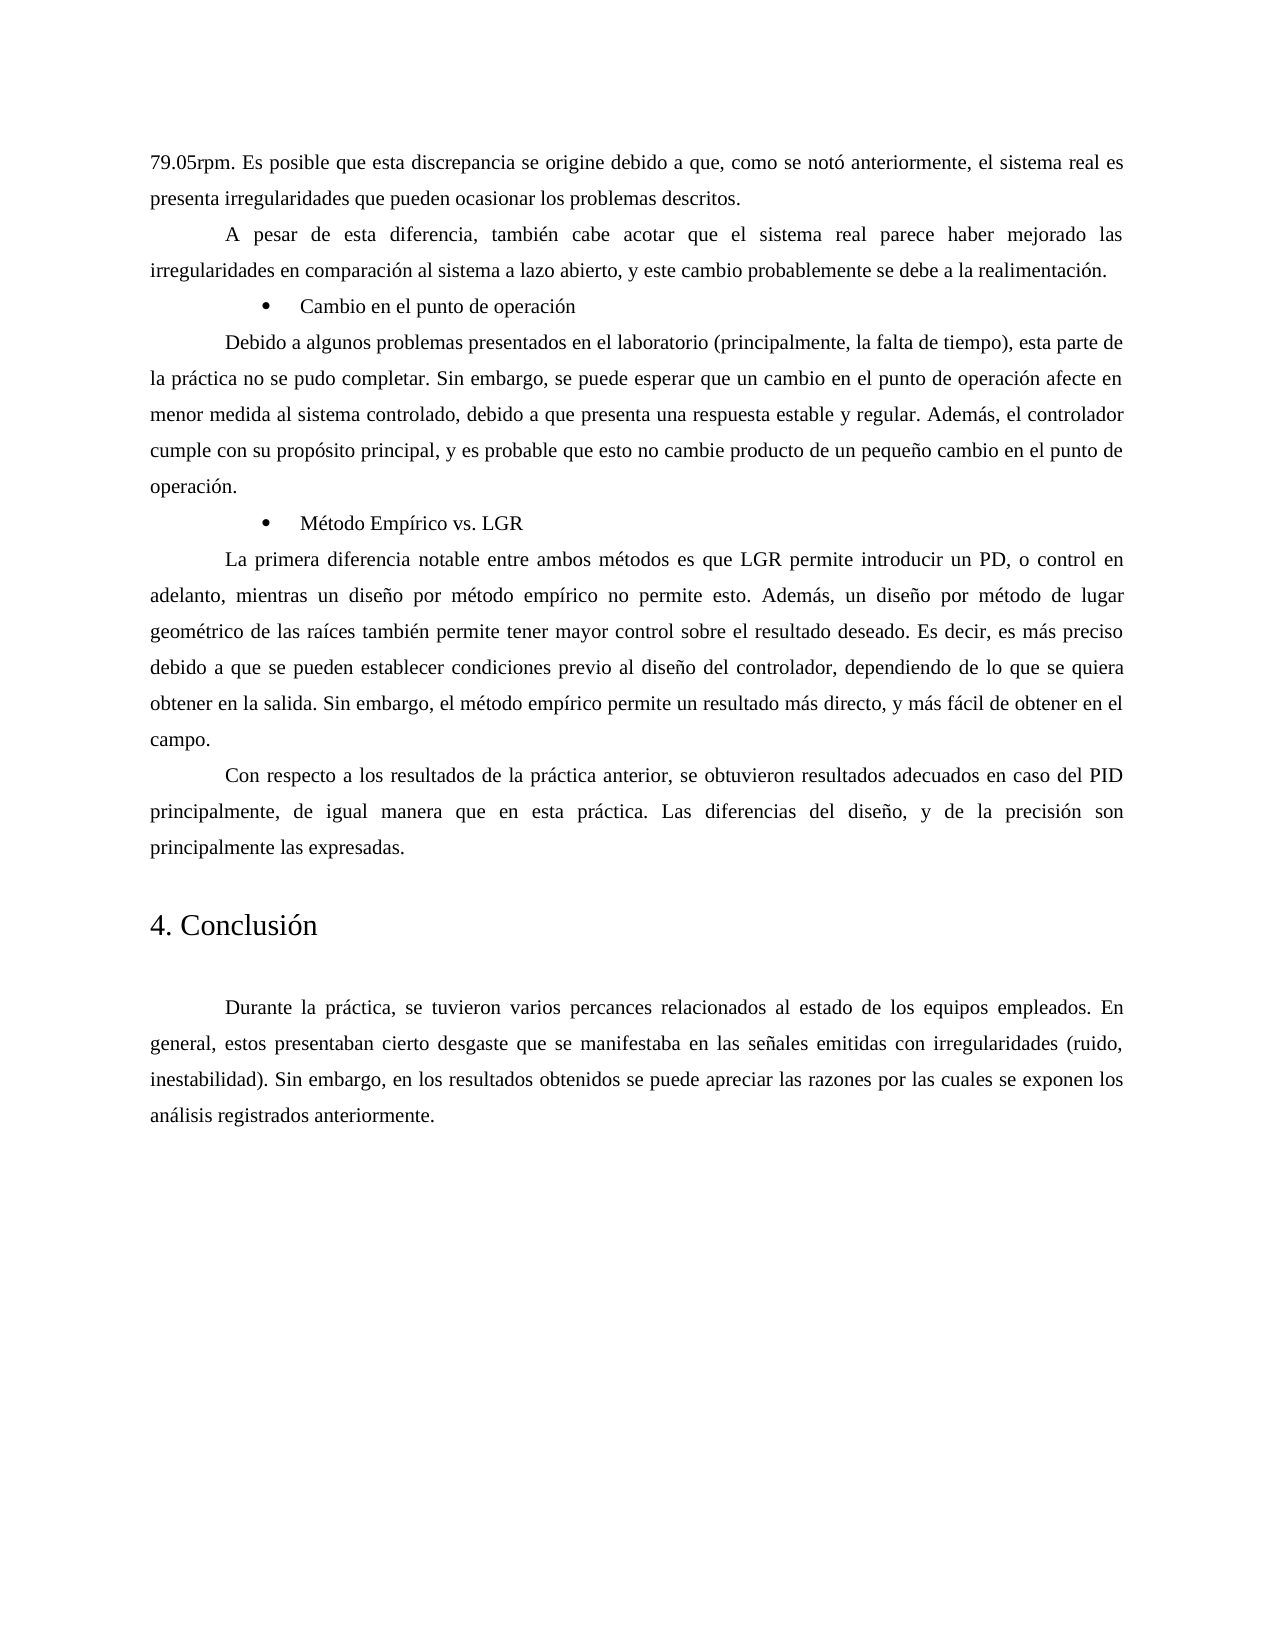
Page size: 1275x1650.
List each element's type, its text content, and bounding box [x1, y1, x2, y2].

text A pesar de esta diferencia, también cabe acotar que el sistema real parece haber mejorado las irregularidades en comparación al sistema a lazo abierto, y este cambio probablemente se debe a la realimentación. [150, 222, 1125, 282]
text Debido a algunos problemas presentados en el laboratorio (principalmente, la falta de tiempo), esta parte de la práctica no se pudo completar. Sin embargo, se puede esperar que un cambio en el punto de operación afecte en menor medida al sistema controlado, debido a que presenta una respuesta estable y regular. Además, el controlador cumple con su propósito principal, y es probable que esto no cambie producto de un pequeño cambio en el punto de operación. [150, 330, 1125, 498]
list Cambio en el punto de operación [262, 294, 1125, 318]
text La primera diferencia notable entre ambos métodos es que LGR permite introducir un PD, o control en adelanto, mientras un diseño por método empírico no permite esto. Además, un diseño por método de lugar geométrico de las raíces también permite tener mayor control sobre el resultado deseado. Es decir, es más preciso debido a que se pueden establecer condiciones previo al diseño del controlador, dependiendo de lo que se quiera obtener en la salida. Sin embargo, el método empírico permite un resultado más directo, y más fácil de obtener en el campo. [150, 546, 1125, 751]
text Con respecto a los resultados de la práctica anterior, se obtuvieron resultados adecuados en caso del PID principalmente, de igual manera que en esta práctica. Las diferencias del diseño, y de la precisión son principalmente las expresadas. [150, 763, 1125, 859]
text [150, 150, 1125, 210]
list Método Empírico vs. LGR [262, 510, 1125, 534]
text Durante la práctica, se tuvieron varios percances relacionados al estado de los equipos empleados. En general, estos presentaban cierto desgaste que se manifestaba en las señales emitidas con irregularidades (ruido, inestabilidad). Sin embargo, en los resultados obtenidos se puede apreciar las razones por las cuales se exponen los análisis registrados anteriormente. [150, 995, 1125, 1127]
text 4. Conclusión [150, 907, 1125, 942]
